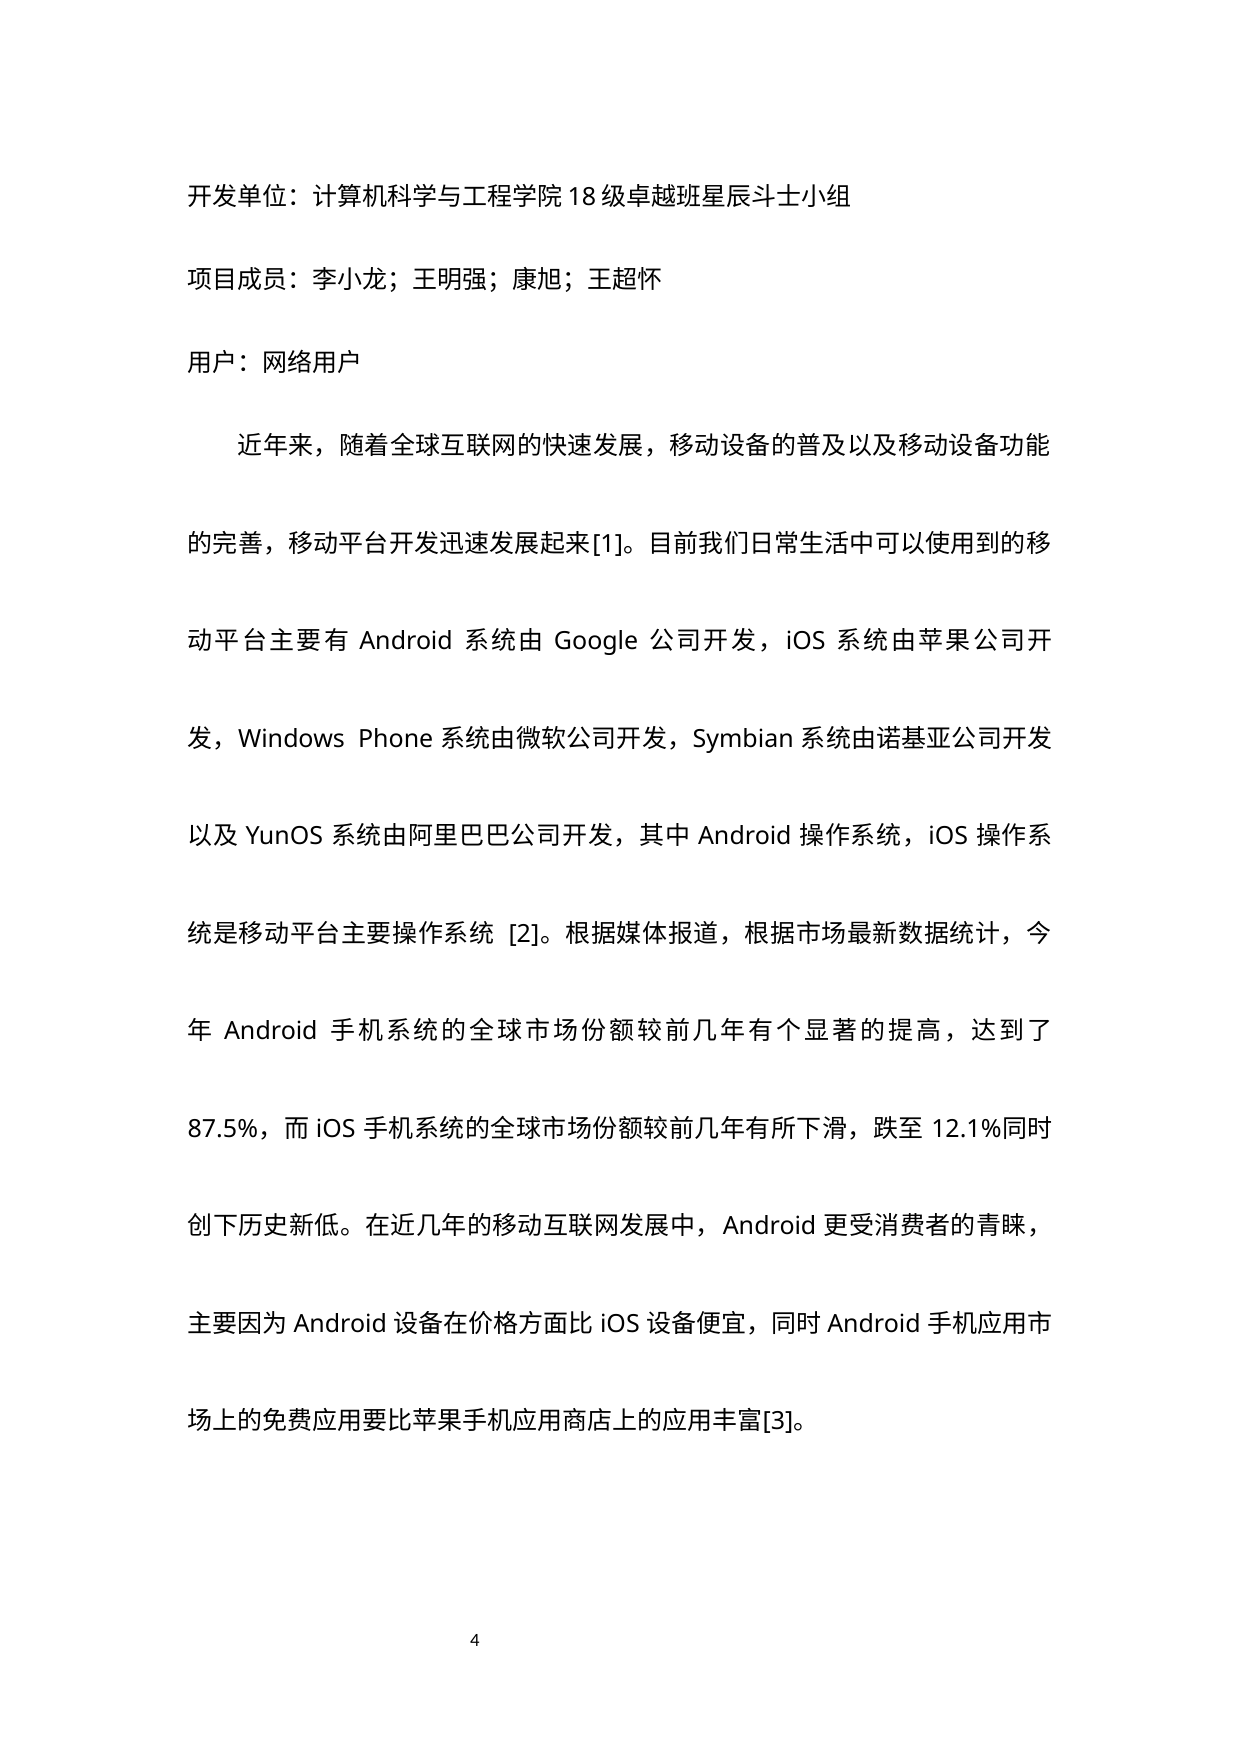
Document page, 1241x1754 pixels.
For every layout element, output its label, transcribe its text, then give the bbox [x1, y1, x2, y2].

text 开发单位：计算机科学与工程学院18级卓越班星辰斗士小组 [187, 162, 1053, 227]
text 用户：网络用户 [187, 328, 1053, 393]
text 近年来，随着全球互联网的快速发展，移动设备的普及以及移动设备功能的完善，移动平台开发迅速发展起来[1]。目前我们日常生活中可以使用到的移动平台主要有 Android 系统由 Google 公司开发，iOS 系统由苹果公司开发，Windows Phone 系统由微软公司开发，Symbian 系统由诺基亚公司开发以及 YunOS 系统由阿里巴巴公司开发，其中 Android 操作系统，iOS 操作系统是移动平台主要操作系统 [2]。根据媒体报道，根据市场最新数据统计，今年 Android 手机系统的全球市场份额较前几年有个显著的提高，达到了 87.5%，而 iOS 手机系统的全球市场份额较前几年有所下滑，跌至 12.1%同时创下历史新低。在近几年的移动互联网发展中，Android 更受消费者的青睐，主要因为 Android 设备在价格方面比 iOS 设备便宜，同时 Android 手机应用市场上的免费应用要比苹果手机应用商店上的应用丰富[3]。 [187, 411, 1053, 1451]
text 项目成员：李小龙；王明强；康旭；王超怀 [187, 245, 1053, 310]
